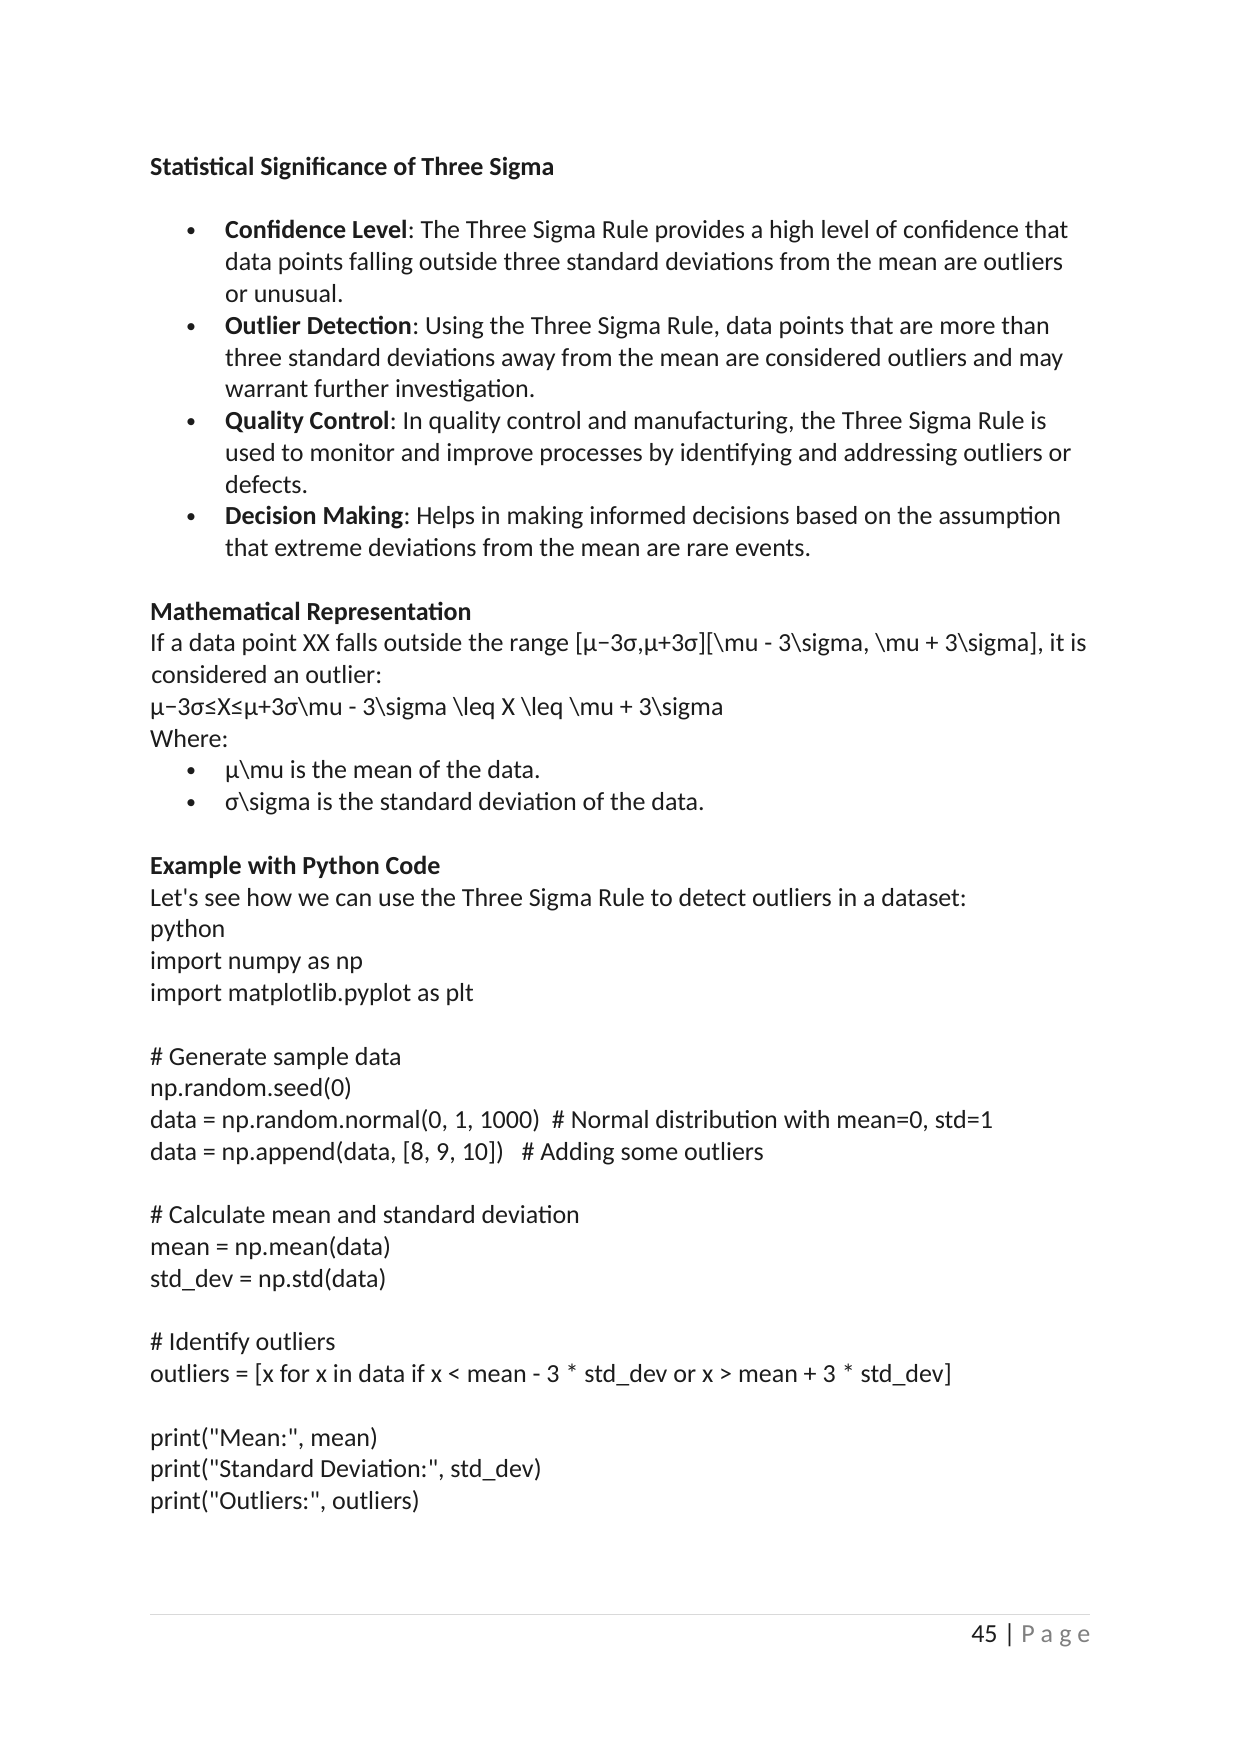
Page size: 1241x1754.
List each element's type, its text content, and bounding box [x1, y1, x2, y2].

text μ−3σ≤X≤μ+3σ\mu - 3\sigma \leq X \leq \mu + 3\sigma [150, 690, 1090, 722]
text std_dev = np.std(data) [150, 1262, 1090, 1294]
list σ\sigma is the standard deviation of the data. [187, 785, 1090, 817]
list Confidence Level: The Three Sigma Rule provides a high level of confidence that data points falling outside three standard deviations from the mean are outliers or unusual. [187, 213, 1090, 309]
text # Generate sample data [150, 1039, 1090, 1071]
text # Identify outliers [150, 1326, 1090, 1357]
list Decision Making: Helps in making informed decisions based on the assumption that extreme deviations from the mean are rare events. [187, 499, 1090, 563]
text mean = np.mean(data) [150, 1230, 1090, 1262]
text np.random.seed(0) [150, 1071, 1090, 1103]
text data = np.append(data, [8, 9, 10]) # Adding some outliers [150, 1135, 1090, 1167]
text # Calculate mean and standard deviation [150, 1198, 1090, 1230]
text Mathematical Representation [150, 595, 1090, 627]
text If a data point XX falls outside the range [μ−3σ,μ+3σ][\mu - 3\sigma, \mu + 3\sigma], it is considered an outlier: [150, 627, 1090, 690]
text Where: [150, 722, 1090, 754]
list Quality Control: In quality control and manufacturing, the Three Sigma Rule is used to monitor and improve processes by identifying and addressing outliers or defects. [187, 404, 1090, 499]
text print("Mean:", mean) [150, 1421, 1090, 1453]
list Outlier Detection: Using the Three Sigma Rule, data points that are more than three standard deviations away from the mean are considered outliers and may warrant further investigation. [187, 309, 1090, 404]
text python [150, 912, 1090, 944]
text print("Standard Deviation:", std_dev) [150, 1453, 1090, 1484]
text import numpy as np [150, 944, 1090, 976]
text Example with Python Code [150, 849, 1090, 881]
text print("Outliers:", outliers) [150, 1484, 1090, 1516]
text Statistical Significance of Three Sigma [150, 150, 1090, 182]
list μ\mu is the mean of the data. [187, 754, 1090, 785]
text import matplotlib.pyplot as plt [150, 976, 1090, 1008]
text Let's see how we can use the Three Sigma Rule to detect outliers in a dataset: [150, 881, 1090, 912]
text data = np.random.normal(0, 1, 1000) # Normal distribution with mean=0, std=1 [150, 1103, 1090, 1135]
text outliers = [x for x in data if x < mean - 3 * std_dev or x > mean + 3 * std_dev] [150, 1357, 1090, 1389]
